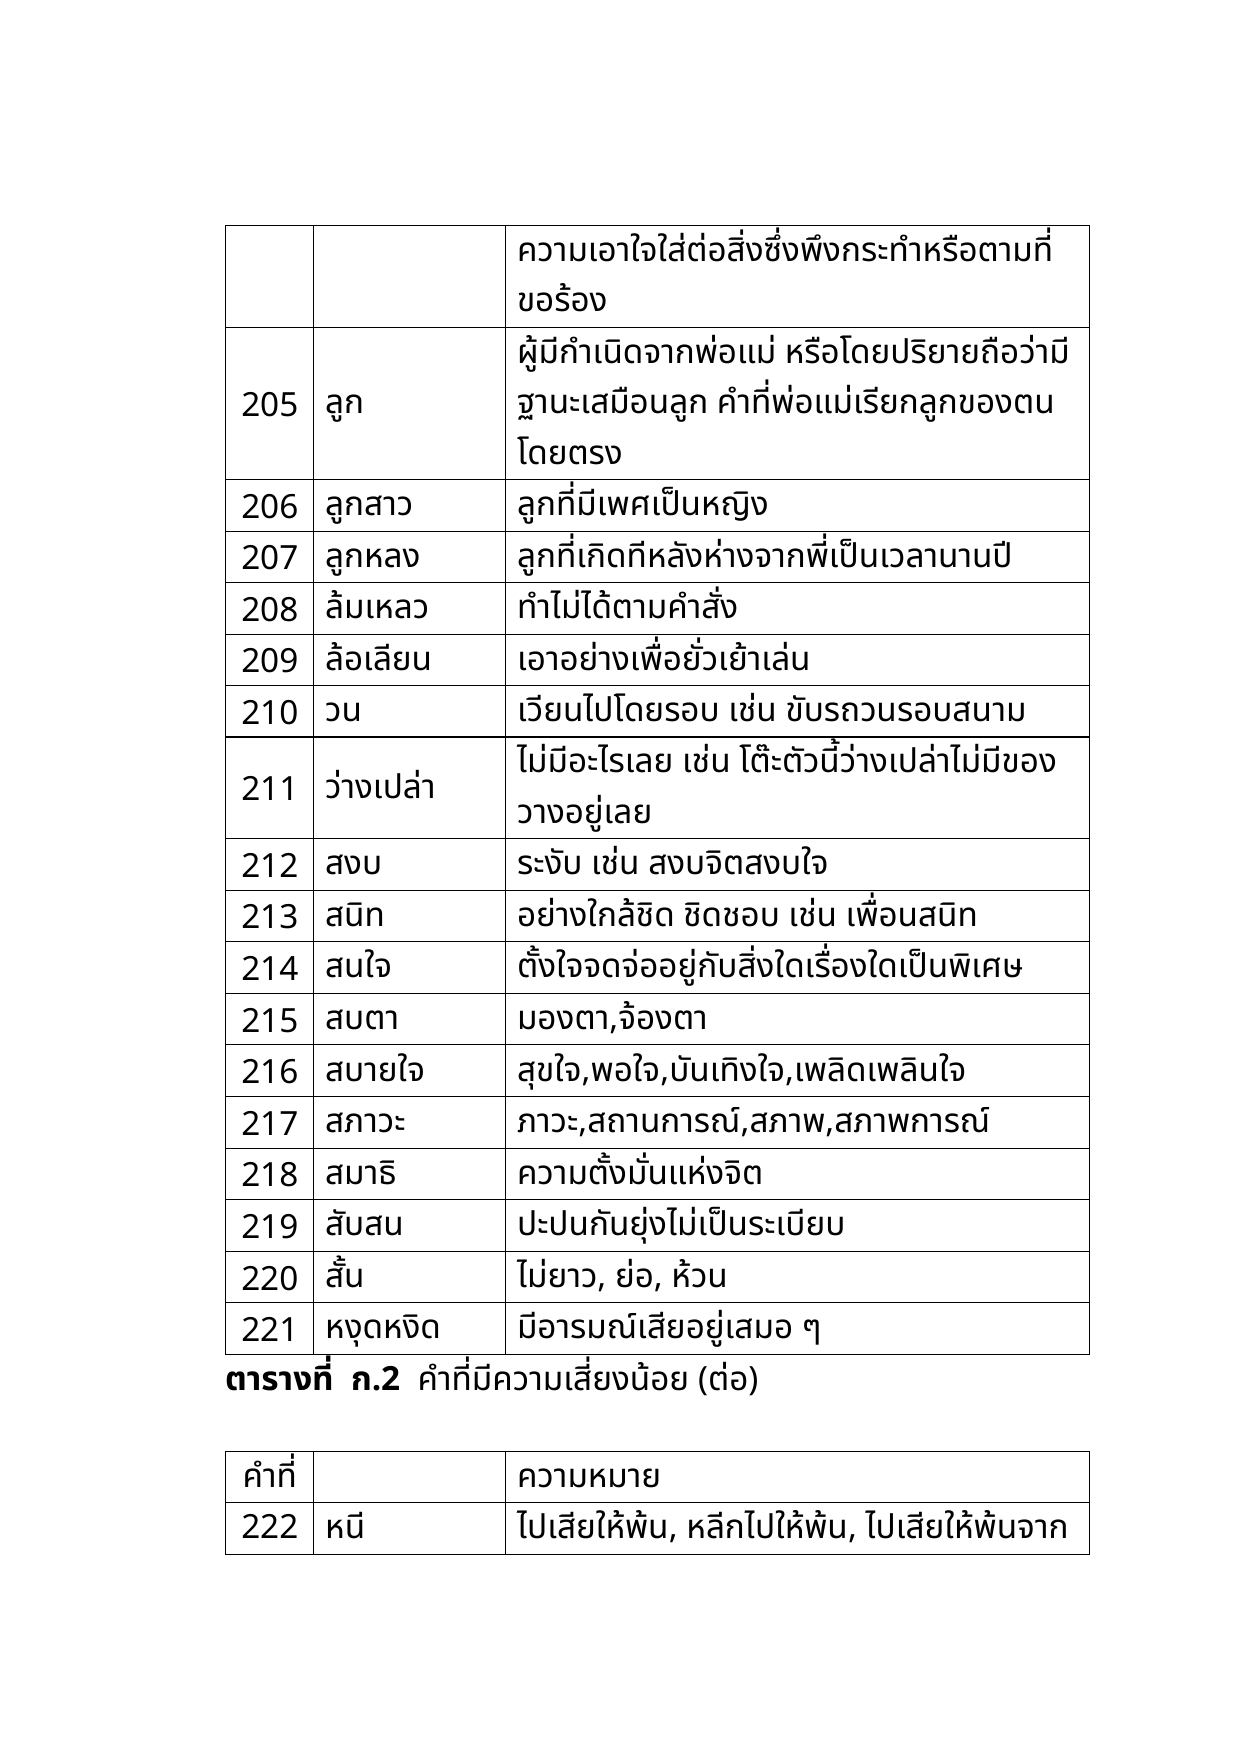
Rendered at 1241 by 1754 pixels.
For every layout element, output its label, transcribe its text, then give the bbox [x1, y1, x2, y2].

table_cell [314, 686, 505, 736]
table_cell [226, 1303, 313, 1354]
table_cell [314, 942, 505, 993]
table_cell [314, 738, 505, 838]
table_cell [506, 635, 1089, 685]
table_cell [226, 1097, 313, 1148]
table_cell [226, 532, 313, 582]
text ตารางที่ ก.2 คำที่มีความเสี่ยงน้อย (ต่อ) [225, 1355, 1090, 1405]
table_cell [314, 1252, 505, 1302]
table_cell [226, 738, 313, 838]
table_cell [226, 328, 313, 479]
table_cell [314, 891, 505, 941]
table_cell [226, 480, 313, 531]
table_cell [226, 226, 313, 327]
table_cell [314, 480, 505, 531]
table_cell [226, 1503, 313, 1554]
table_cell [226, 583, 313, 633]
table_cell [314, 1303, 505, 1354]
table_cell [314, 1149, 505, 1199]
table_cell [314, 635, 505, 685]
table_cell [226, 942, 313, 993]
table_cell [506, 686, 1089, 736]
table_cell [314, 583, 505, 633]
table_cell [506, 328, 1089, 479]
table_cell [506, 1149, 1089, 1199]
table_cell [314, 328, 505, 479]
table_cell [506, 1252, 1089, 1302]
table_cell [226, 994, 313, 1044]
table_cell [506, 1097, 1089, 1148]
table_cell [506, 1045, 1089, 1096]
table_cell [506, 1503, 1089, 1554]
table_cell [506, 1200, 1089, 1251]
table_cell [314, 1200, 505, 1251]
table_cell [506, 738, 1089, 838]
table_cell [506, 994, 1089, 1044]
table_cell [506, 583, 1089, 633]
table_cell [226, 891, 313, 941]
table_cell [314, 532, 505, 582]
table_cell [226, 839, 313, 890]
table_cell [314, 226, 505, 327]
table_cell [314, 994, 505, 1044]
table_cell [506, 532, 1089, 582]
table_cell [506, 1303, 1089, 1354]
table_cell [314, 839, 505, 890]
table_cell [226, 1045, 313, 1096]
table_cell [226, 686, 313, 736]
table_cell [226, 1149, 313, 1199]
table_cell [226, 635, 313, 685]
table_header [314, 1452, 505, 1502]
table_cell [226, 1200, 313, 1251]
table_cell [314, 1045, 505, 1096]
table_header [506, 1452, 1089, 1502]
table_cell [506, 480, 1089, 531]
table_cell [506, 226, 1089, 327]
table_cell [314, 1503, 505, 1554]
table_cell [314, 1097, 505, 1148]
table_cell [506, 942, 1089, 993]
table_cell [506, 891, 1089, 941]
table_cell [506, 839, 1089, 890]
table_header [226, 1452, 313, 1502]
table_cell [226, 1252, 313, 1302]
